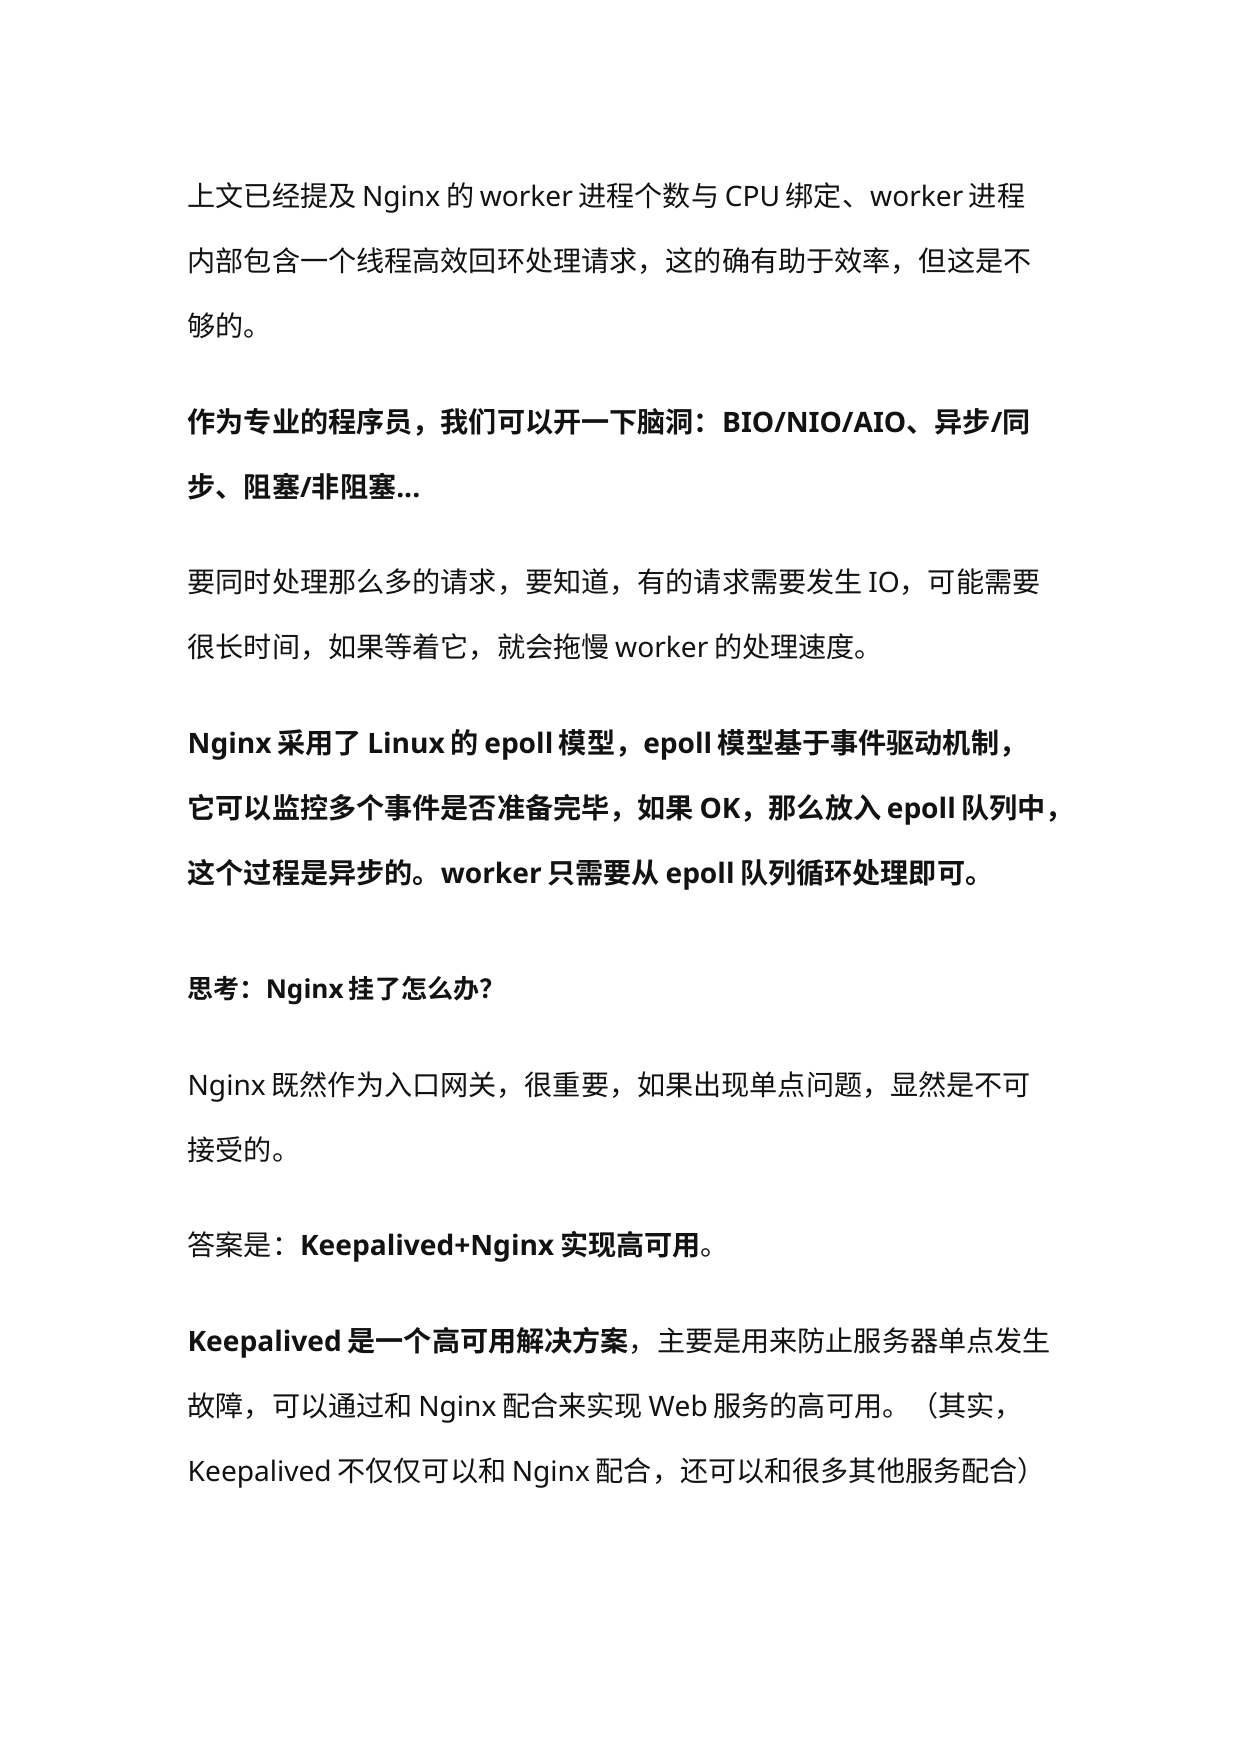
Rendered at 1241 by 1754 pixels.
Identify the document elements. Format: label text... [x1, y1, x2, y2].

text Keepalived是一个高可用解决方案，主要是用来防止服务器单点发生故障，可以通过和Nginx配合来实现Web服务的高可用。（其实，Keepalived不仅仅可以和Nginx配合，还可以和很多其他服务配合） [187, 1307, 1053, 1502]
text 作为专业的程序员，我们可以开一下脑洞：BIO/NIO/AIO、异步/同步、阻塞/非阻塞... [187, 388, 1053, 518]
text Nginx既然作为入口网关，很重要，如果出现单点问题，显然是不可接受的。 [187, 1051, 1053, 1181]
text Nginx采用了Linux的epoll模型，epoll模型基于事件驱动机制，它可以监控多个事件是否准备完毕，如果OK，那么放入epoll队列中，这个过程是异步的。worker只需要从epoll队列循环处理即可。 [187, 709, 1053, 904]
text 上文已经提及Nginx的worker进程个数与CPU绑定、worker进程内部包含一个线程高效回环处理请求，这的确有助于效率，但这是不够的。 [187, 162, 1053, 357]
subtitle 思考：Nginx挂了怎么办？ [187, 955, 1053, 1020]
text 要同时处理那么多的请求，要知道，有的请求需要发生IO，可能需要很长时间，如果等着它，就会拖慢worker的处理速度。 [187, 548, 1053, 678]
text 答案是：Keepalived+Nginx实现高可用。 [187, 1211, 1053, 1276]
